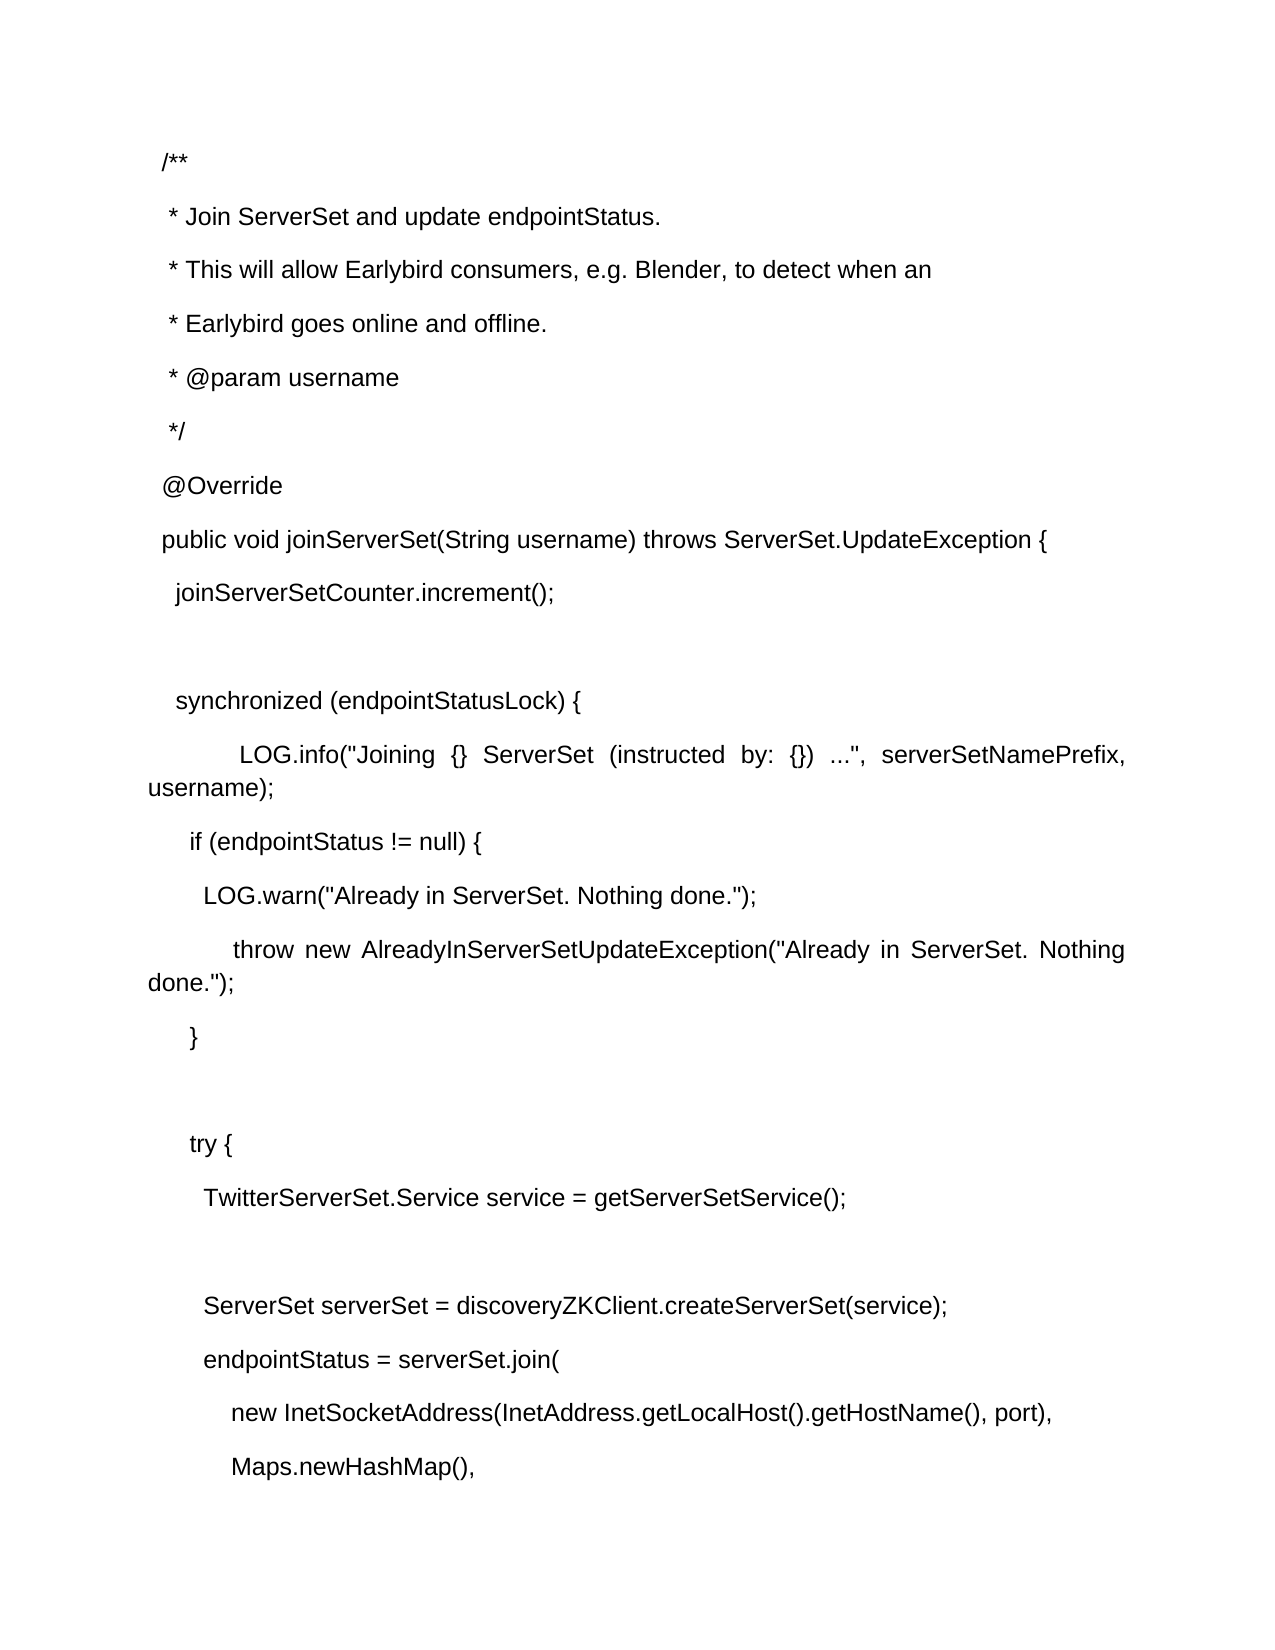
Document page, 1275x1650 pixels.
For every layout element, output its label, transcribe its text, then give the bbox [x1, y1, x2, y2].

text */ [148, 417, 1127, 446]
text * Earlybird goes online and offline. [148, 309, 1127, 338]
text if (endpointStatus != null) { [148, 827, 1127, 856]
text ServerSet serverSet = discoveryZKClient.createServerSet(service); [148, 1291, 1127, 1319]
text TwitterServerSet.Service service = getServerSetService(); [148, 1183, 1127, 1212]
text LOG.info("Joining {} ServerSet (instructed by: {}) ...", serverSetNamePrefix, username); [148, 740, 1127, 802]
text * @param username [148, 363, 1127, 392]
text * Join ServerSet and update endpointStatus. [148, 201, 1127, 230]
text LOG.warn("Already in ServerSet. Nothing done."); [148, 881, 1127, 909]
text synchronized (endpointStatusLock) { [148, 686, 1127, 715]
text Maps.newHashMap(), [148, 1452, 1127, 1481]
text } [148, 1021, 1127, 1050]
text joinServerSetCounter.increment(); [148, 578, 1127, 607]
text new InetSocketAddress(InetAddress.getLocalHost().getHostName(), port), [148, 1398, 1127, 1427]
text public void joinServerSet(String username) throws ServerSet.UpdateException { [148, 524, 1127, 553]
text * This will allow Earlybird consumers, e.g. Blender, to detect when an [148, 255, 1127, 284]
text endpointStatus = serverSet.join( [148, 1344, 1127, 1373]
text @Override [148, 471, 1127, 499]
text throw new AlreadyInServerSetUpdateException("Already in ServerSet. Nothing done."); [148, 934, 1127, 996]
text /** [148, 148, 1127, 176]
text try { [148, 1129, 1127, 1158]
